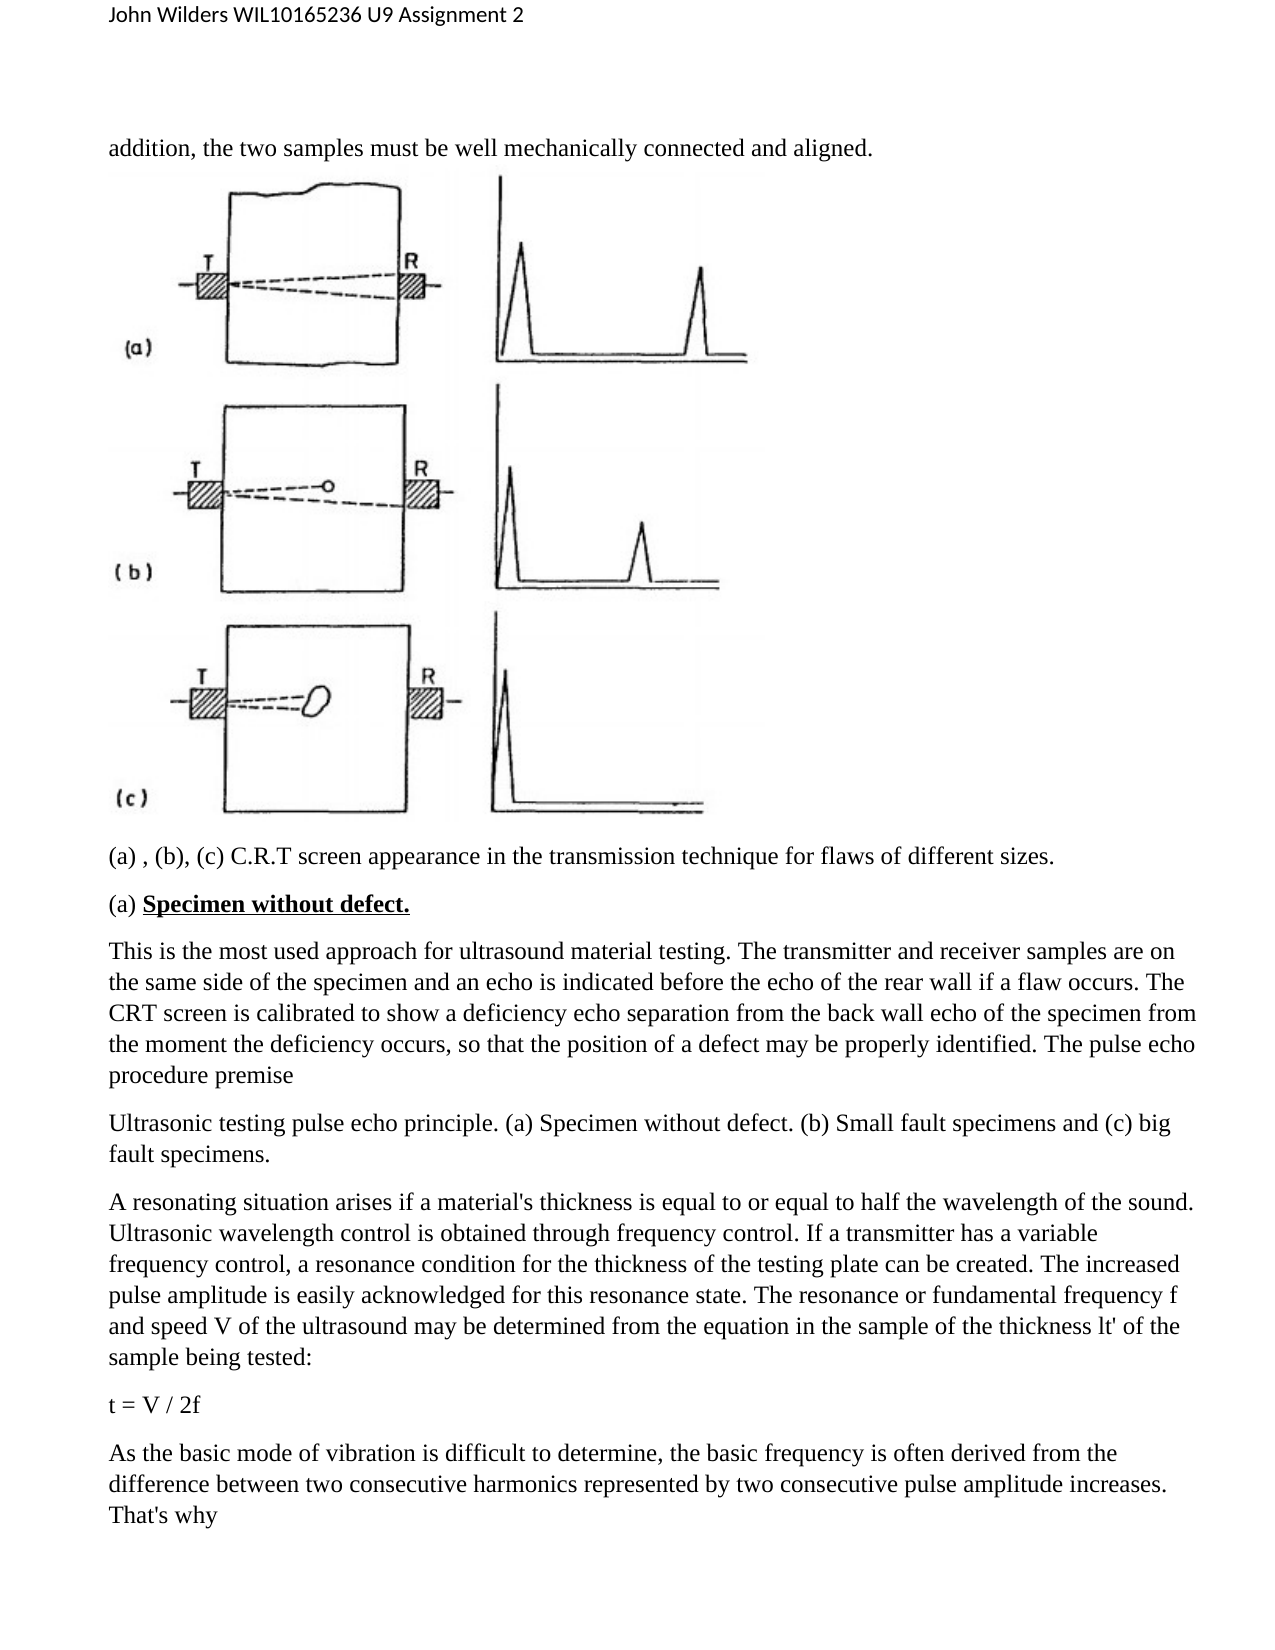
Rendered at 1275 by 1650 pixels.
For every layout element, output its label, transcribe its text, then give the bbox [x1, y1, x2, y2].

text (a) , (b), (c) C.R.T screen appearance in the transmission technique for flaws of different sizes. [108, 841, 1204, 870]
text t = V / 2f [108, 1390, 1204, 1419]
picture [108, 164, 765, 822]
text As the basic mode of vibration is difficult to determine, the basic frequency is often derived from the difference between two consecutive harmonics represented by two consecutive pulse amplitude increases. That's why [108, 1438, 1204, 1528]
text (a) Specimen without defect. [108, 889, 1204, 917]
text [108, 133, 1204, 822]
text A resonating situation arises if a material's thickness is equal to or equal to half the wavelength of the sound. Ultrasonic wavelength control is obtained through frequency control. If a transmitter has a variable frequency control, a resonance condition for the thickness of the testing plate can be created. The increased pulse amplitude is easily acknowledged for this resonance state. The resonance or fundamental frequency f and speed V of the ultrasound may be determined from the equation in the sample of the thickness lt' of the sample being tested: [108, 1187, 1204, 1371]
text Ultrasonic testing pulse echo principle. (a) Specimen without defect. (b) Small fault specimens and (c) big fault specimens. [108, 1108, 1204, 1168]
text This is the most used approach for ultrasound material testing. The transmitter and receiver samples are on the same side of the specimen and an echo is indicated before the echo of the rear wall if a flaw occurs. The CRT screen is calibrated to show a deficiency echo separation from the back wall echo of the specimen from the moment the deficiency occurs, so that the position of a defect may be properly identified. The pulse echo procedure premise [108, 936, 1204, 1089]
